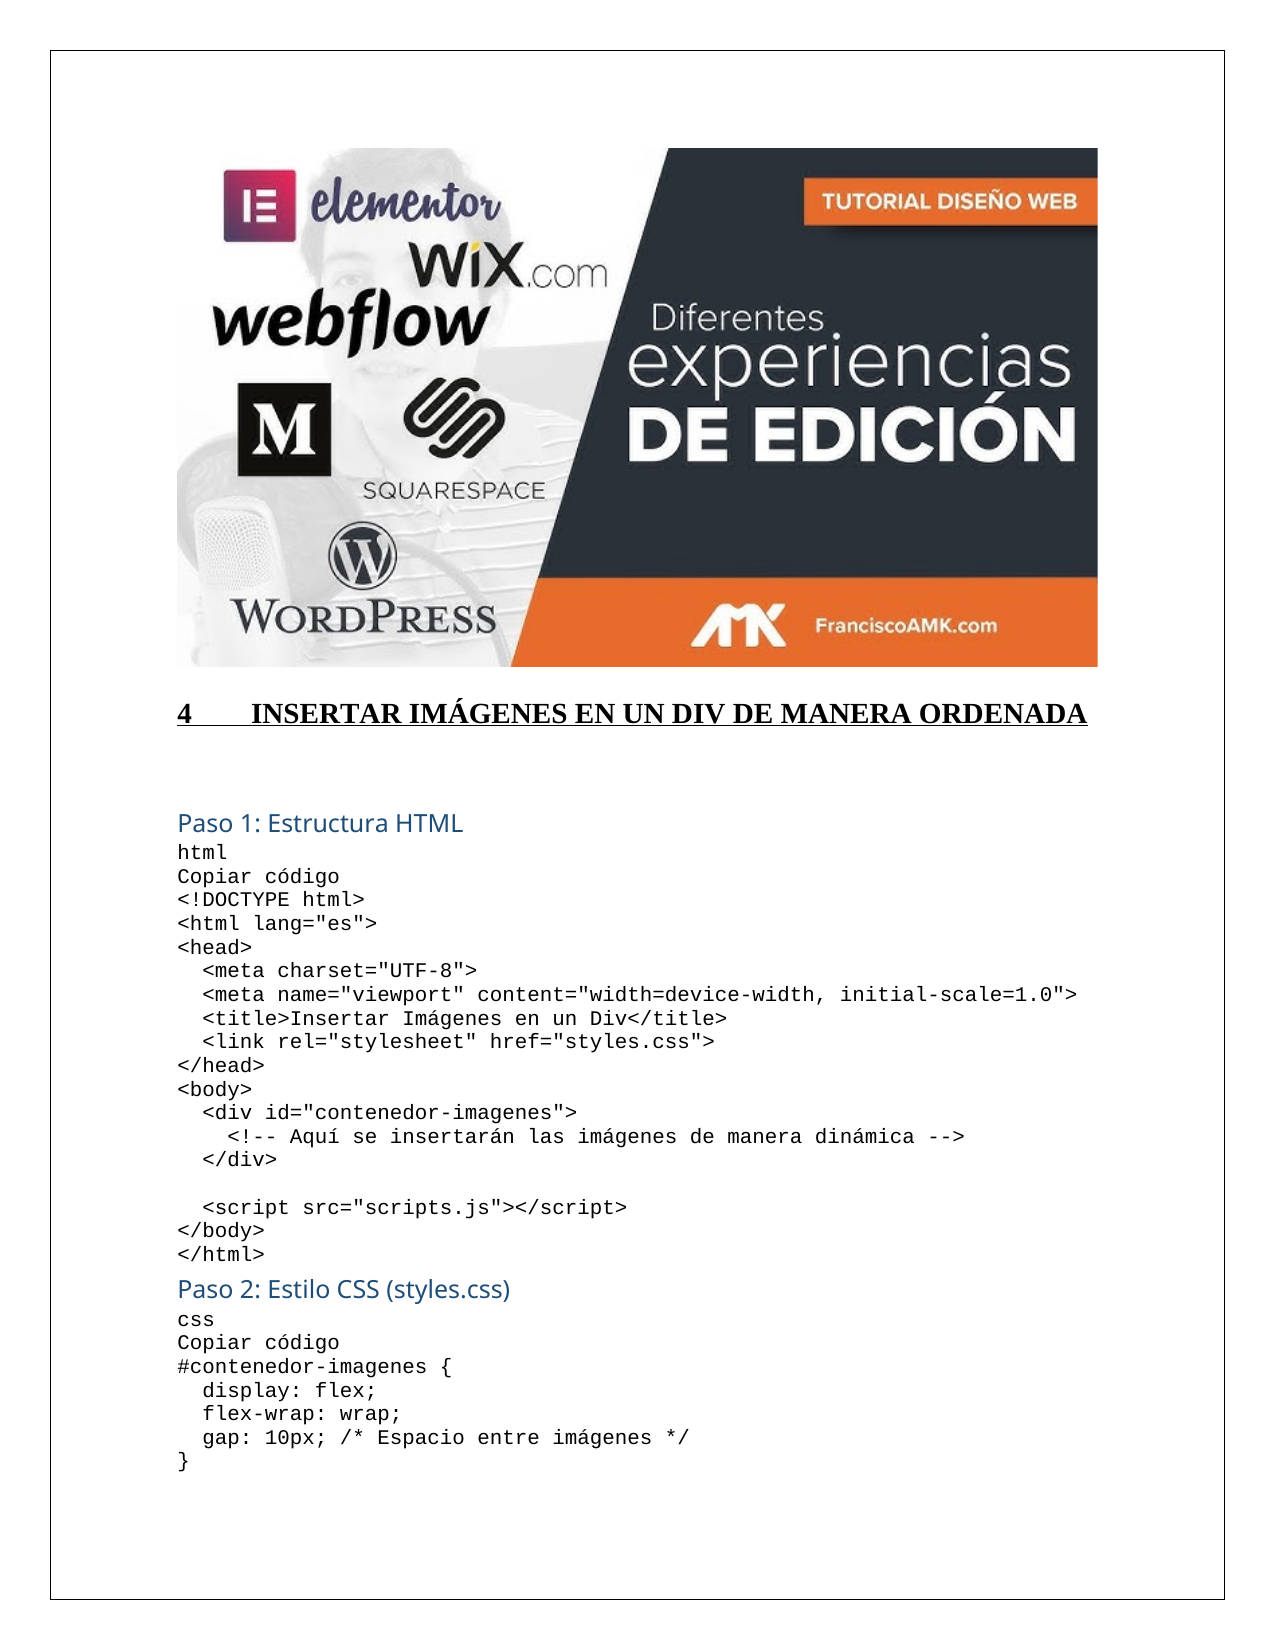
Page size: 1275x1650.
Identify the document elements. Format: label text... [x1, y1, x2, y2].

text <meta name="viewport" content="width=device-width, initial-scale=1.0"> [177, 984, 1098, 1008]
text <head> [177, 937, 1098, 960]
text flex-wrap: wrap; [177, 1403, 1098, 1427]
text gap: 10px; /* Espacio entre imágenes */ [177, 1427, 1098, 1451]
text Copiar código [177, 866, 1098, 889]
text <!DOCTYPE html> [177, 889, 1098, 913]
text </head> [177, 1055, 1098, 1078]
text html [177, 842, 1098, 866]
text Copiar código [177, 1332, 1098, 1356]
text <html lang="es"> [177, 913, 1098, 937]
text display: flex; [177, 1379, 1098, 1403]
text } [177, 1451, 1098, 1474]
text <title>Insertar Imágenes en un Div</title> [177, 1008, 1098, 1031]
text <script src="scripts.js"></script> [177, 1197, 1098, 1220]
picture [177, 148, 1098, 667]
text <meta charset="UTF-8"> [177, 960, 1098, 984]
subtitle Paso 1: Estructura HTML [177, 805, 1098, 839]
text </div> [177, 1149, 1098, 1173]
text <link rel="stylesheet" href="styles.css"> [177, 1031, 1098, 1055]
text </body> [177, 1220, 1098, 1244]
text #contenedor-imagenes { [177, 1356, 1098, 1379]
subtitle Paso 2: Estilo CSS (styles.css) [177, 1272, 1098, 1306]
text css [177, 1309, 1098, 1332]
text 4 INSERTAR IMÁGENES EN UN DIV DE MANERA ORDENADA [177, 696, 1098, 729]
text <!-- Aquí se insertarán las imágenes de manera dinámica --> [177, 1126, 1098, 1149]
text <body> [177, 1078, 1098, 1102]
text </html> [177, 1244, 1098, 1268]
text <div id="contenedor-imagenes"> [177, 1102, 1098, 1126]
